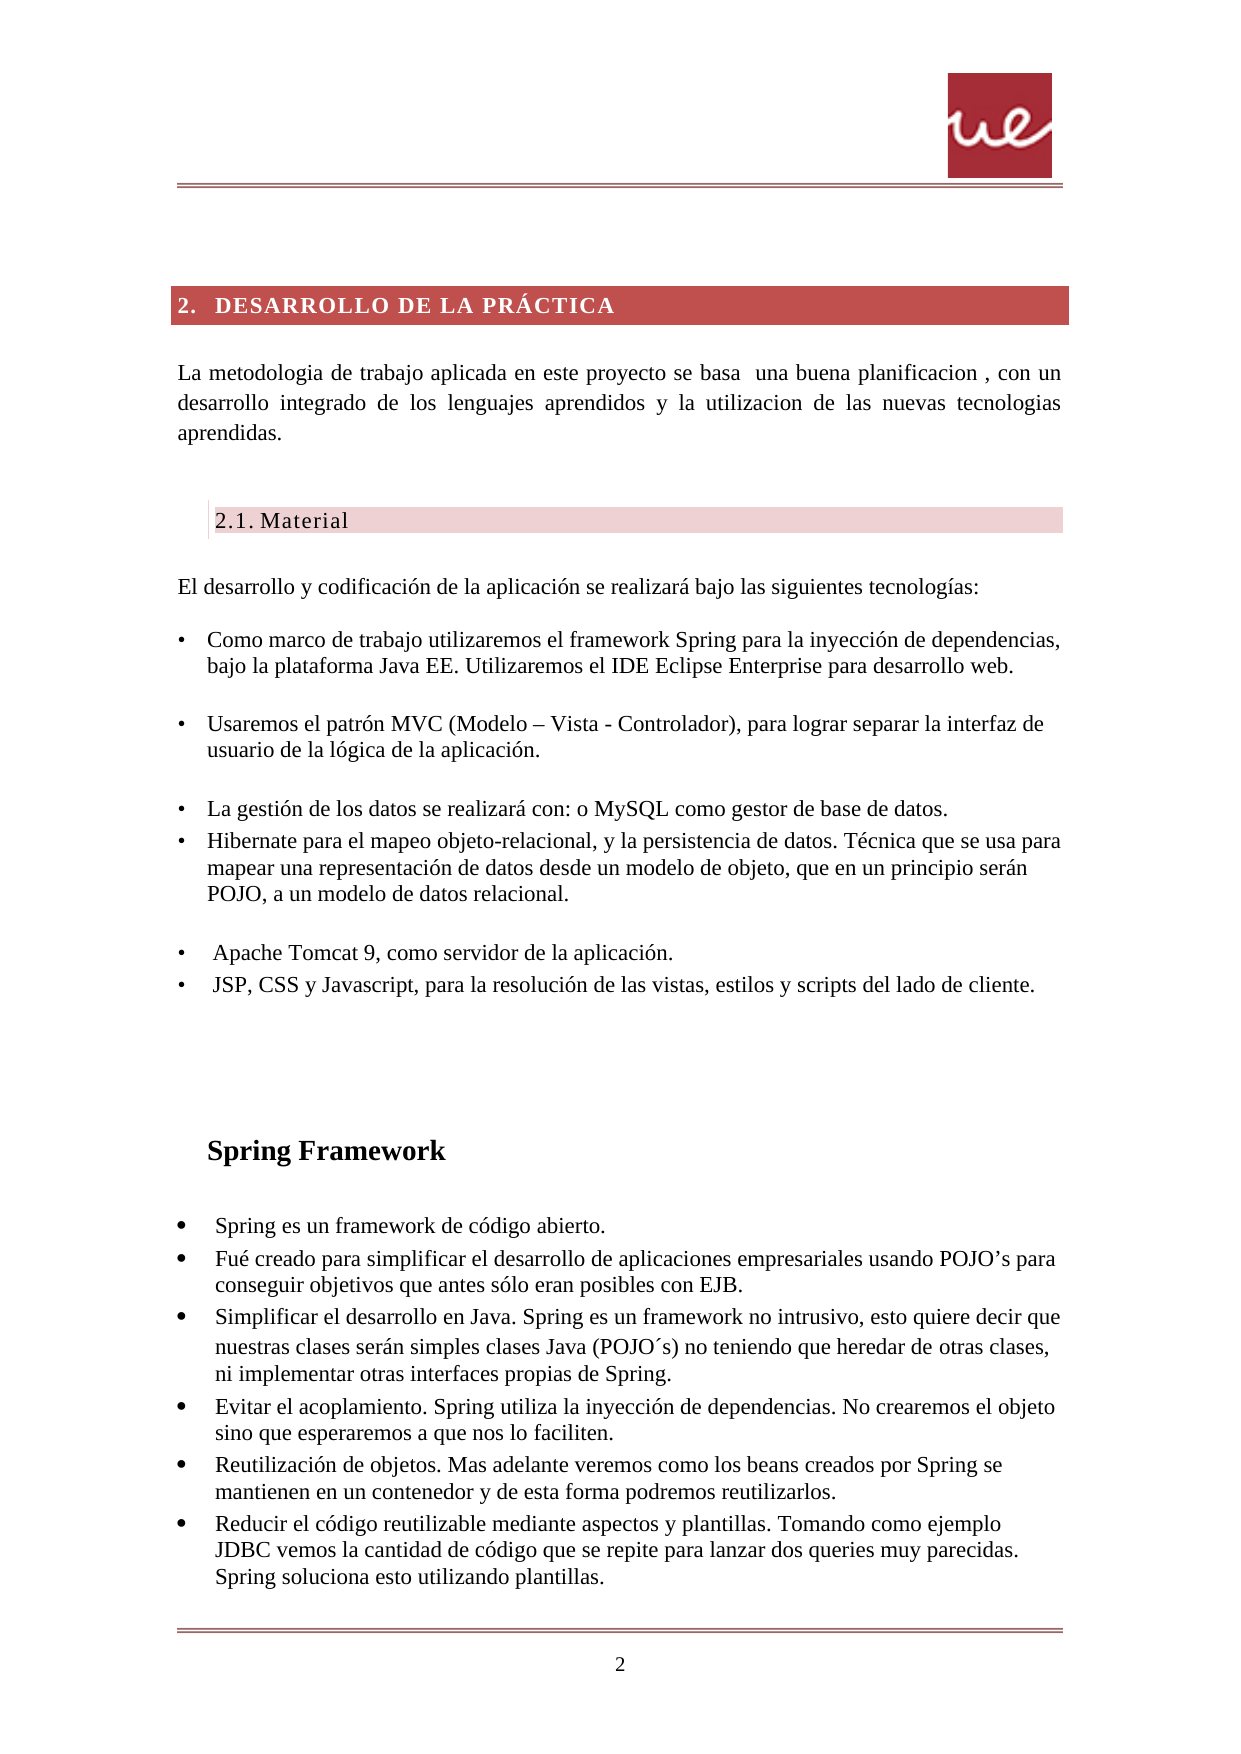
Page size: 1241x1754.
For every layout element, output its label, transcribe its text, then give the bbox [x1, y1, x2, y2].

list Hibernate para el mapeo objeto-relacional, y la persistencia de datos. Técnica que se usa para mapear una representación de datos desde un modelo de objeto, que en un principio serán POJO, a un modelo de datos relacional. [177, 827, 1063, 906]
text Spring Framework [177, 1133, 1063, 1167]
subtitle Material [215, 507, 1063, 533]
list Reutilización de objetos. Mas adelante veremos como los beans creados por Spring se mantienen en un contenedor y de esta forma podremos reutilizarlos. [177, 1451, 1063, 1504]
list Apache Tomcat 9, como servidor de la aplicación. [177, 939, 1063, 965]
subtitle DESARROLLO DE LA PRÁCTICA [177, 292, 1063, 318]
list Evitar el acoplamiento. Spring utiliza la inyección de dependencias. No crearemos el objeto sino que esperaremos a que nos lo faciliten. [177, 1393, 1063, 1445]
list Reducir el código reutilizable mediante aspectos y plantillas. Tomando como ejemplo JDBC vemos la cantidad de código que se repite para lanzar dos queries muy parecidas. Spring soluciona esto utilizando plantillas. [177, 1510, 1063, 1589]
text El desarrollo y codificación de la aplicación se realizará bajo las siguientes tecnologías: [177, 573, 1063, 600]
list Usaremos el patrón MVC (Modelo – Vista - Controlador), para lograr separar la interfaz de usuario de la lógica de la aplicación. [177, 710, 1063, 762]
list La gestión de los datos se realizará con: o MySQL como gestor de base de datos. [177, 795, 1063, 821]
list Spring es un framework de código abierto. [177, 1212, 1063, 1239]
list Como marco de trabajo utilizaremos el framework Spring para la inyección de dependencias, bajo la plataforma Java EE. Utilizaremos el IDE Eclipse Enterprise para desarrollo web. [177, 626, 1063, 679]
picture [177, 73, 1063, 193]
list JSP, CSS y Javascript, para la resolución de las vistas, estilos y scripts del lado de cliente. [177, 971, 1063, 997]
list Fué creado para simplificar el desarrollo de aplicaciones empresariales usando POJO’s para conseguir objetivos que antes sólo eran posibles con EJB. [177, 1245, 1063, 1297]
picture [177, 1622, 1063, 1638]
text La metodologia de trabajo aplicada en este proyecto se basa una buena planificacion , con un desarrollo integrado de los lenguajes aprendidos y la utilizacion de las nuevas tecnologias aprendidas. [177, 415, 1063, 446]
list Simplificar el desarrollo en Java. Spring es un framework no intrusivo, esto quiere decir que nuestras clases serán simples clases Java (POJO´s) no teniendo que heredar de otras clases, ni implementar otras interfaces propias de Spring. [177, 1303, 1063, 1387]
